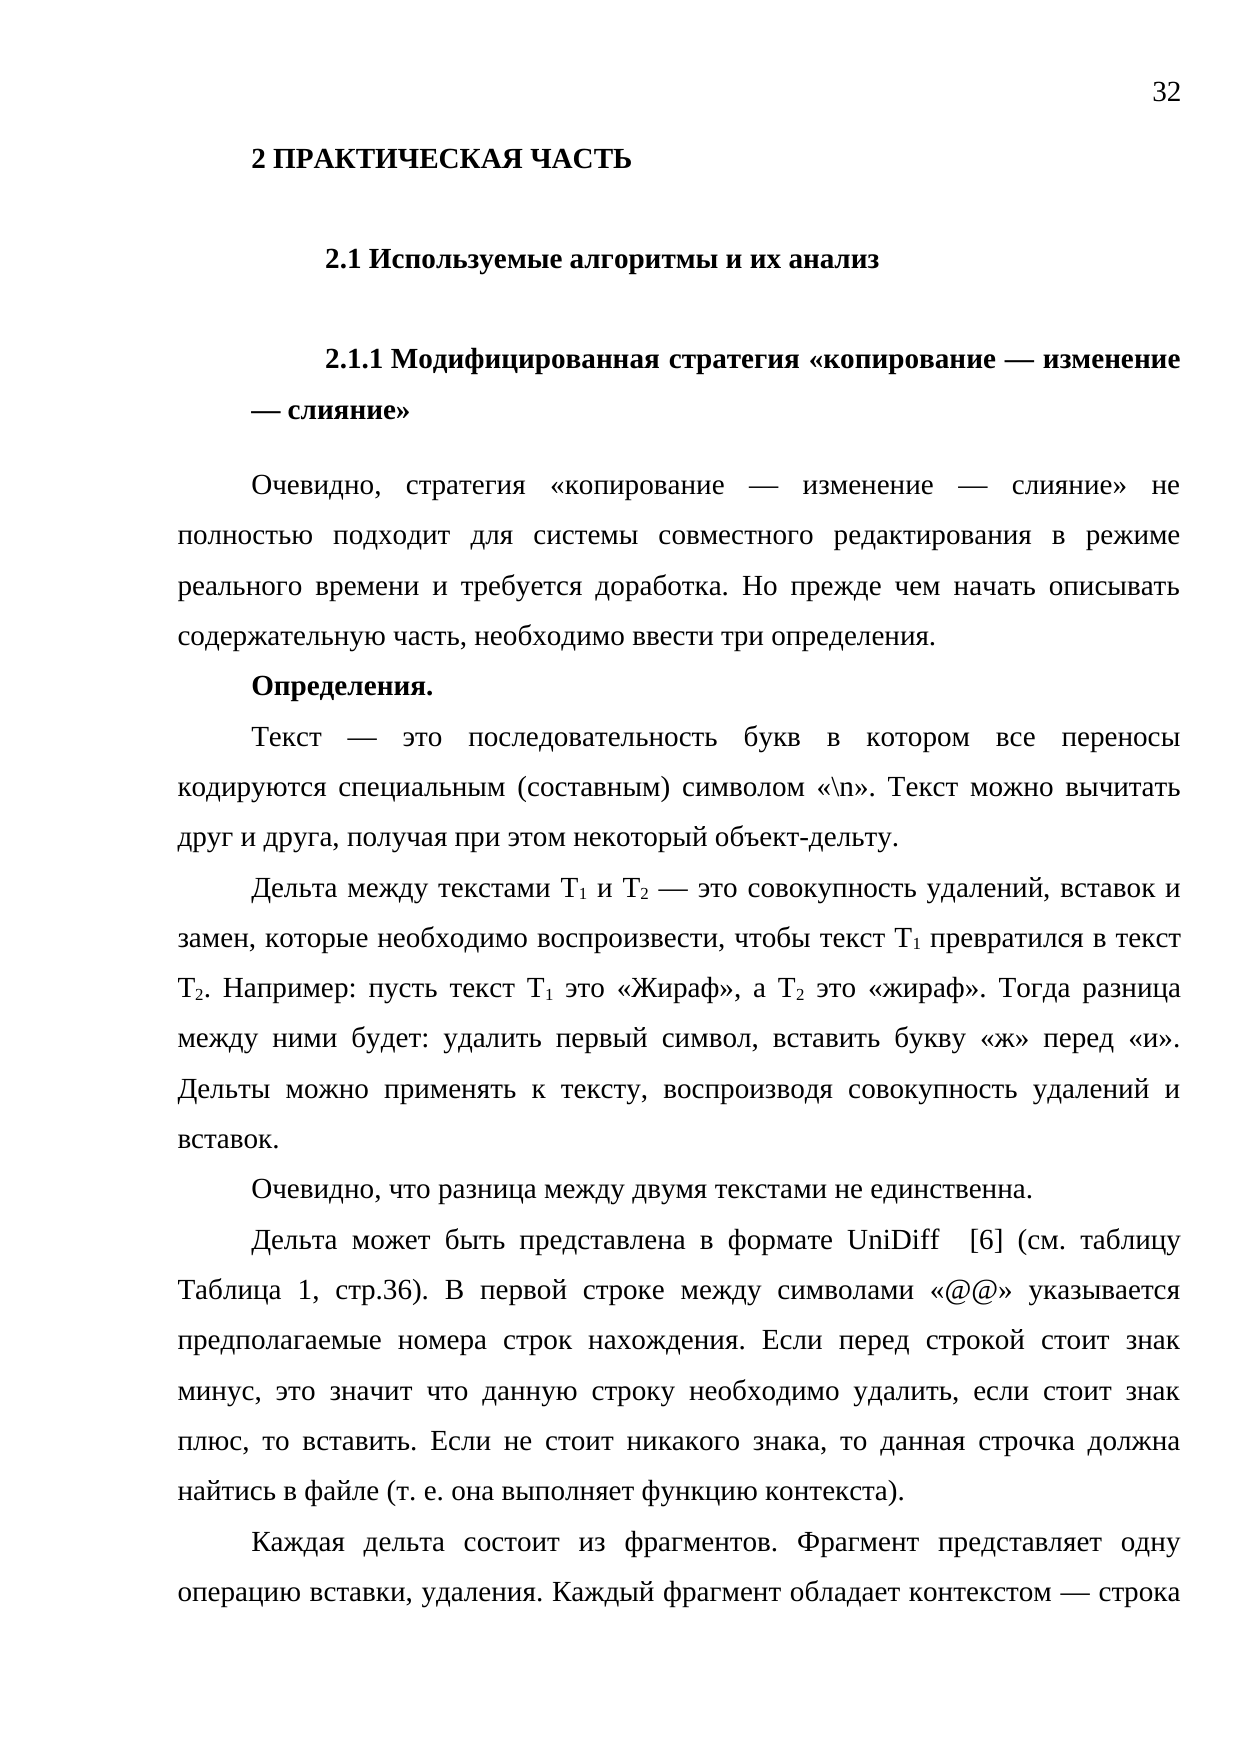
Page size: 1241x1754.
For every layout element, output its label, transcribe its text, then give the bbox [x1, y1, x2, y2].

subtitle Используемые алгоритмы и их анализ [251, 241, 1181, 275]
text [177, 1524, 1181, 1608]
text Очевидно, что разница между двумя текстами не единственна. [177, 1172, 1181, 1205]
text Очевидно, стратегия «копирование — изменение — слияние» не полностью подходит для системы совместного редактирования в режиме реального времени и требуется доработка. Но прежде чем начать описывать содержательную часть, необходимо ввести три определения. [177, 467, 1181, 652]
text Дельта между текстами T1 и T2 — это совокупность удалений, вставок и замен, которые необходимо воспроизвести, чтобы текст T1 превратился в текст T2. Например: пусть текст T1 это «Жираф», а T2 это «жираф». Тогда разница между ними будет: удалить первый символ, вставить букву «ж» перед «и». Дельты можно применять к тексту, воспроизводя совокупность удалений и вставок. [177, 870, 1181, 1155]
text Текст — это последовательность букв в котором все переносы кодируются специальным (составным) символом «\n». Текст можно вычитать друг и друга, получая при этом некоторый объект-дельту. [177, 719, 1181, 853]
subtitle практическая часть [251, 141, 1181, 174]
text Определения. [177, 668, 1181, 702]
subtitle Модифицированная стратегия «копирование — изменение — слияние» [251, 342, 1181, 425]
text Дельта может быть представлена в формате UniDiff [6] (см. таблицу 1, стр.35). В первой строке между символами «@@» указывается предполагаемые номера строк нахождения. Если перед строкой стоит знак минус, это значит что данную строку необходимо удалить, если стоит знак плюс, то вставить. Если не стоит никакого знака, то данная строчка должна найтись в файле (т. е. она выполняет функцию контекста). [177, 1222, 1181, 1507]
